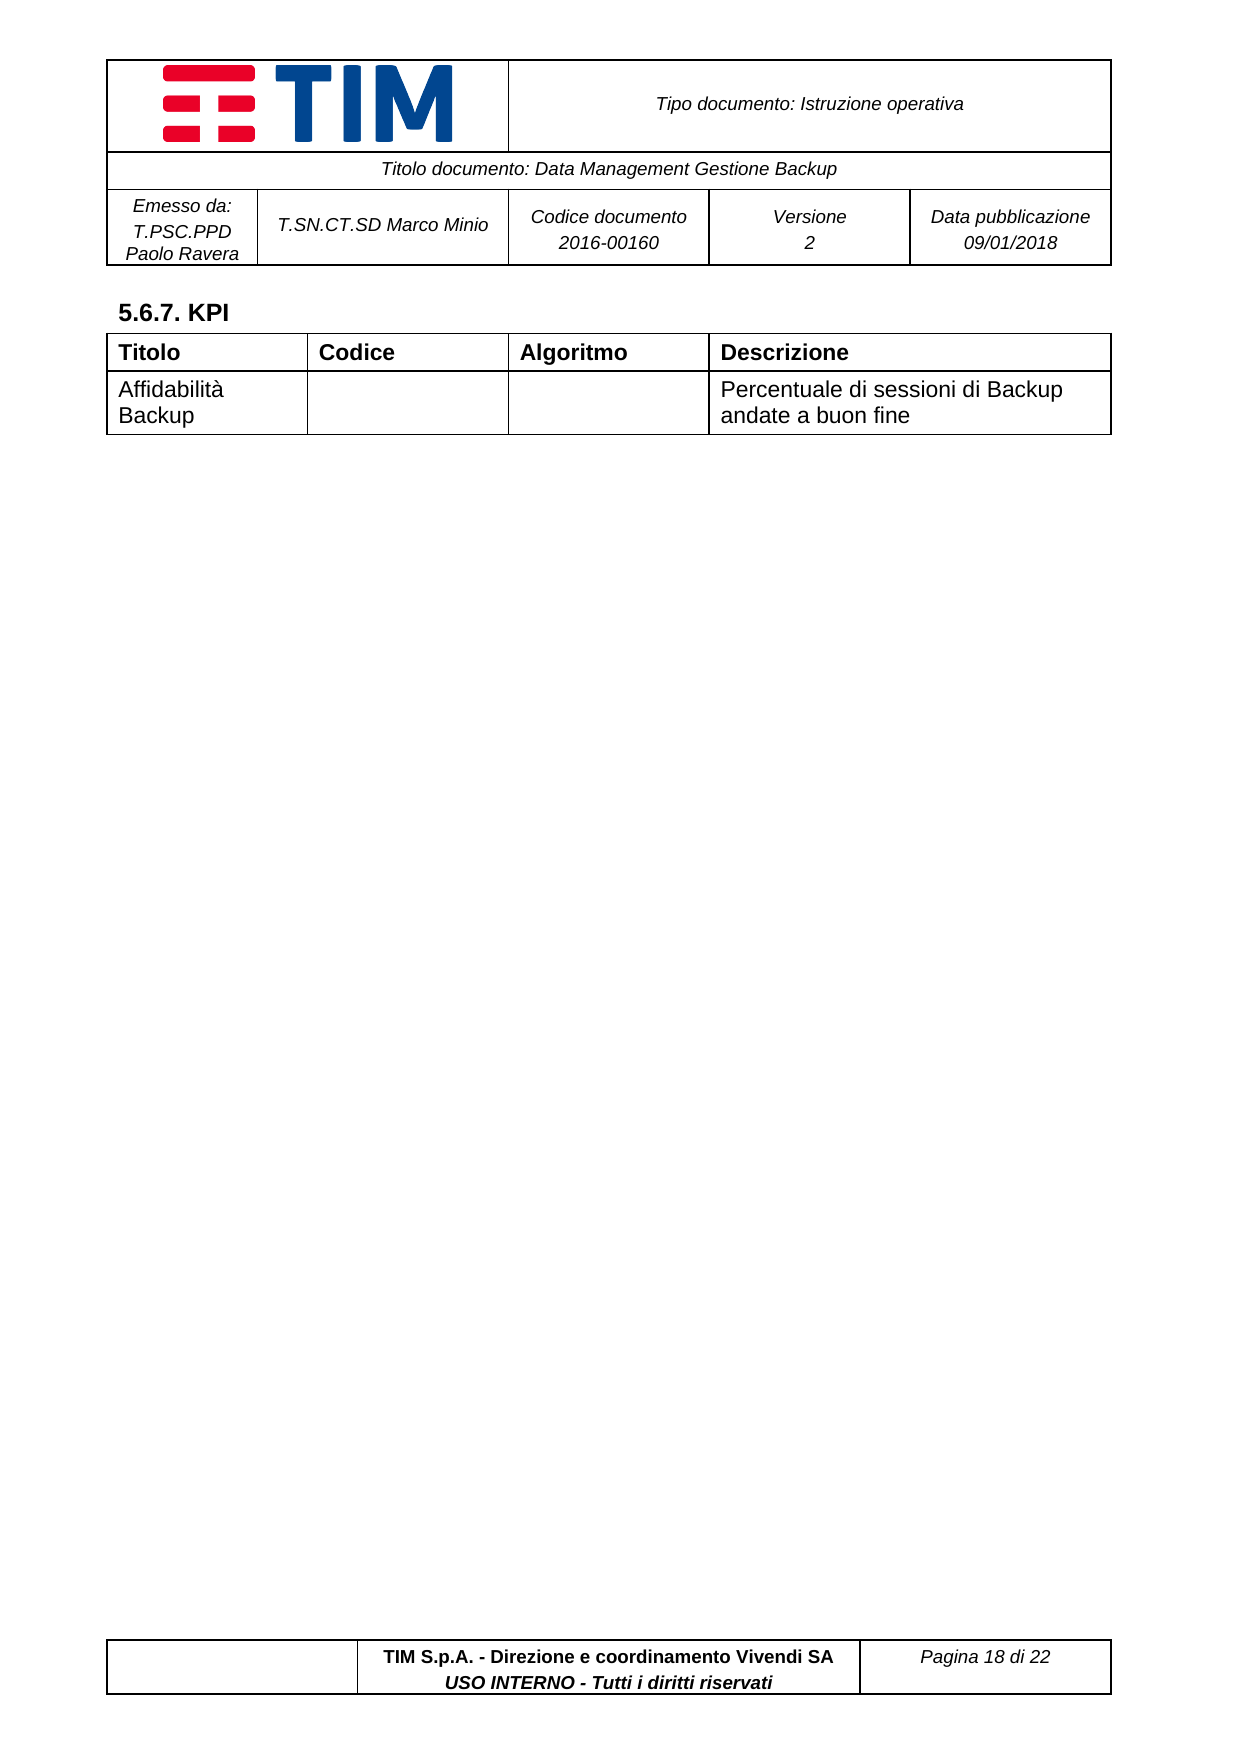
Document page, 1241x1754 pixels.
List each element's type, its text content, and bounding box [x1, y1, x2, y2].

table_cell [509, 372, 708, 433]
table_header Algoritmo [509, 334, 708, 370]
picture [163, 65, 453, 142]
table_cell Affidabilità Backup [108, 372, 307, 433]
table_header Titolo [108, 334, 307, 370]
table_cell Percentuale di sessioni di Backup andate a buon fine [710, 372, 1110, 433]
table_header Codice [308, 334, 508, 370]
table_cell [308, 372, 508, 433]
subtitle KPI [118, 298, 1122, 327]
table_header Descrizione [710, 334, 1110, 370]
